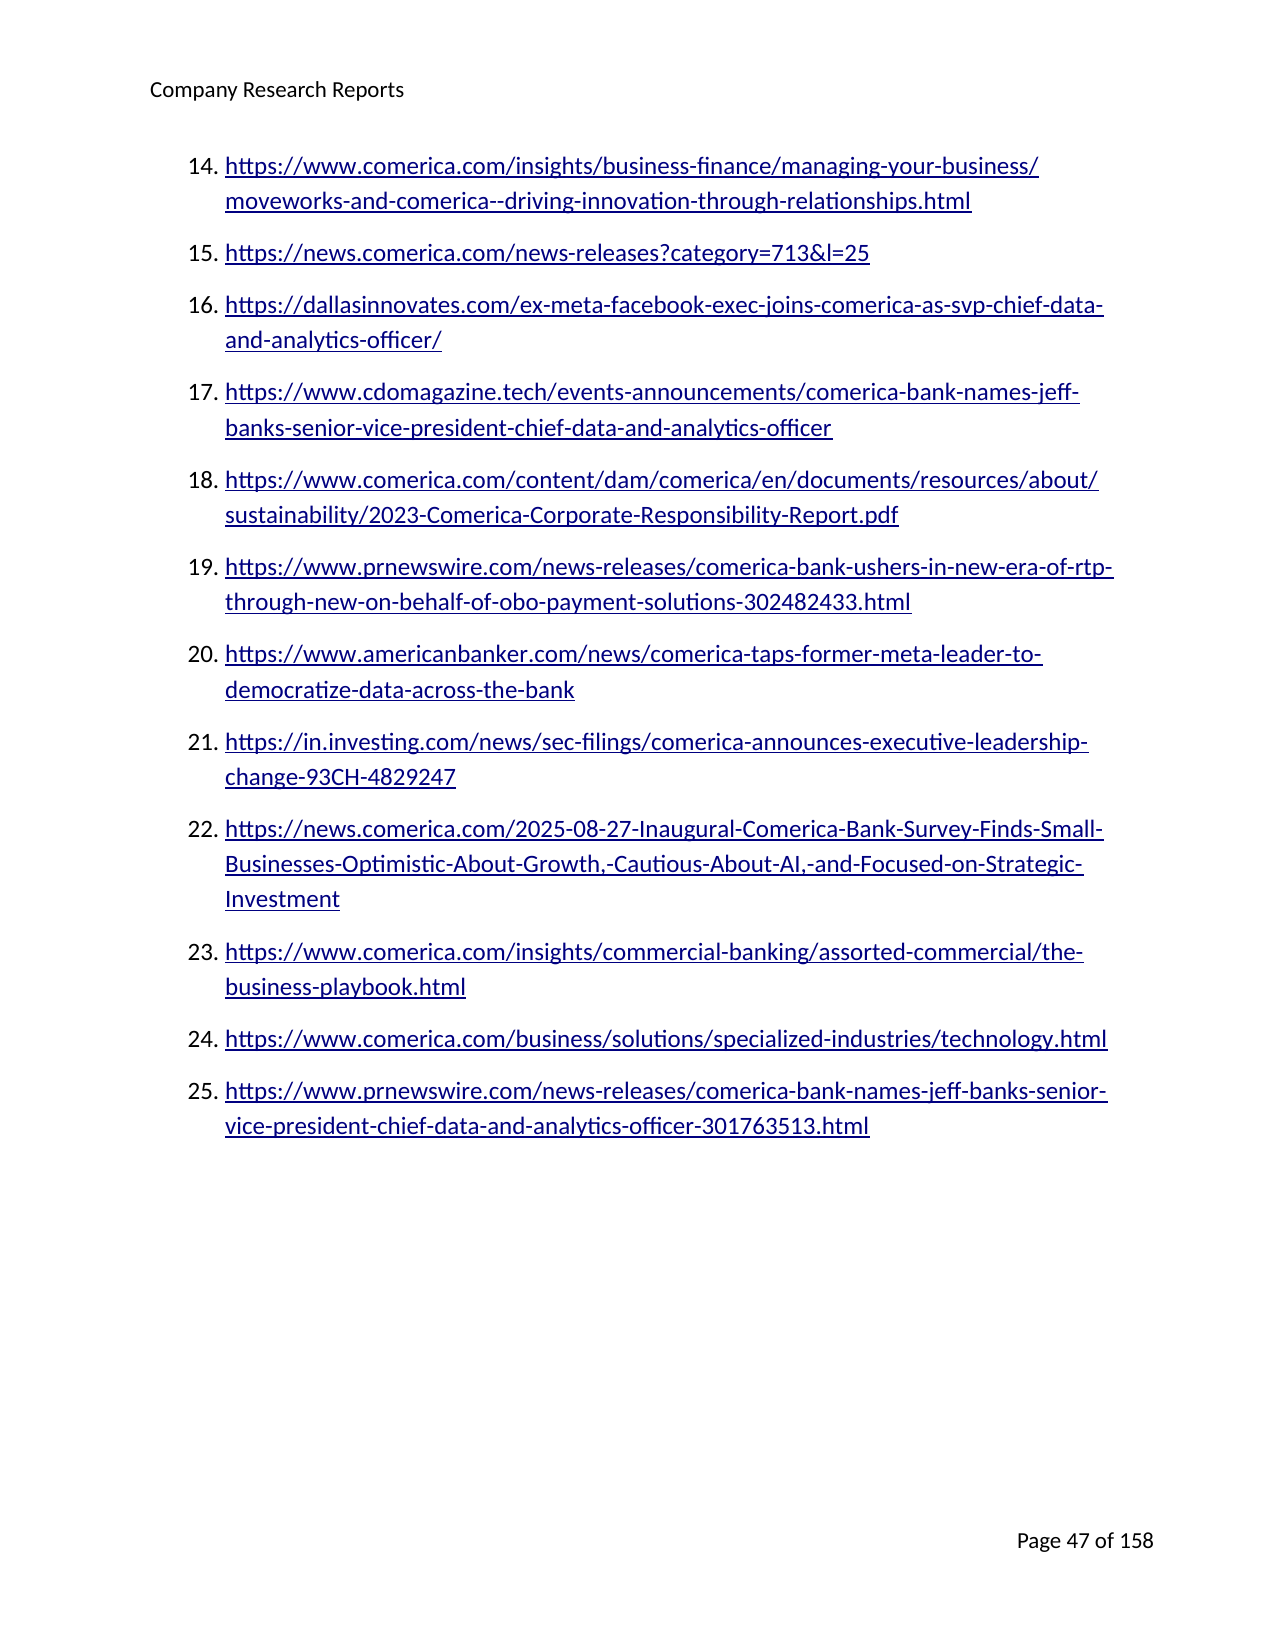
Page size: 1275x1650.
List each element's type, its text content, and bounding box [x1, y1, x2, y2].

list https://www.comerica.com/business/solutions/specialized-industries/technology.html [187, 1023, 1125, 1053]
list https://news.comerica.com/2025-08-27-Inaugural-Comerica-Bank-Survey-Finds-Small-Businesses-Optimistic-About-Growth,-Cautious-About-AI,-and-Focused-on-Strategic-Investment [187, 813, 1125, 914]
list https://www.comerica.com/insights/business-finance/managing-your-business/moveworks-and-comerica--driving-innovation-through-relationships.html [187, 150, 1125, 216]
list https://www.comerica.com/content/dam/comerica/en/documents/resources/about/sustainability/2023-Comerica-Corporate-Responsibility-Report.pdf [187, 464, 1125, 530]
list https://www.americanbanker.com/news/comerica-taps-former-meta-leader-to-democratize-data-across-the-bank [187, 638, 1125, 704]
list https://www.comerica.com/insights/commercial-banking/assorted-commercial/the-business-playbook.html [187, 936, 1125, 1001]
list https://dallasinnovates.com/ex-meta-facebook-exec-joins-comerica-as-svp-chief-data-and-analytics-officer/ [187, 289, 1125, 355]
list https://www.prnewswire.com/news-releases/comerica-bank-ushers-in-new-era-of-rtp-through-new-on-behalf-of-obo-payment-solutions-302482433.html [187, 551, 1125, 617]
list https://www.prnewswire.com/news-releases/comerica-bank-names-jeff-banks-senior-vice-president-chief-data-and-analytics-officer-301763513.html [187, 1075, 1125, 1141]
list https://www.cdomagazine.tech/events-announcements/comerica-bank-names-jeff-banks-senior-vice-president-chief-data-and-analytics-officer [187, 377, 1125, 442]
list https://news.comerica.com/news-releases?category=713&l=25 [187, 237, 1125, 268]
list https://in.investing.com/news/sec-filings/comerica-announces-executive-leadership-change-93CH-4829247 [187, 726, 1125, 792]
